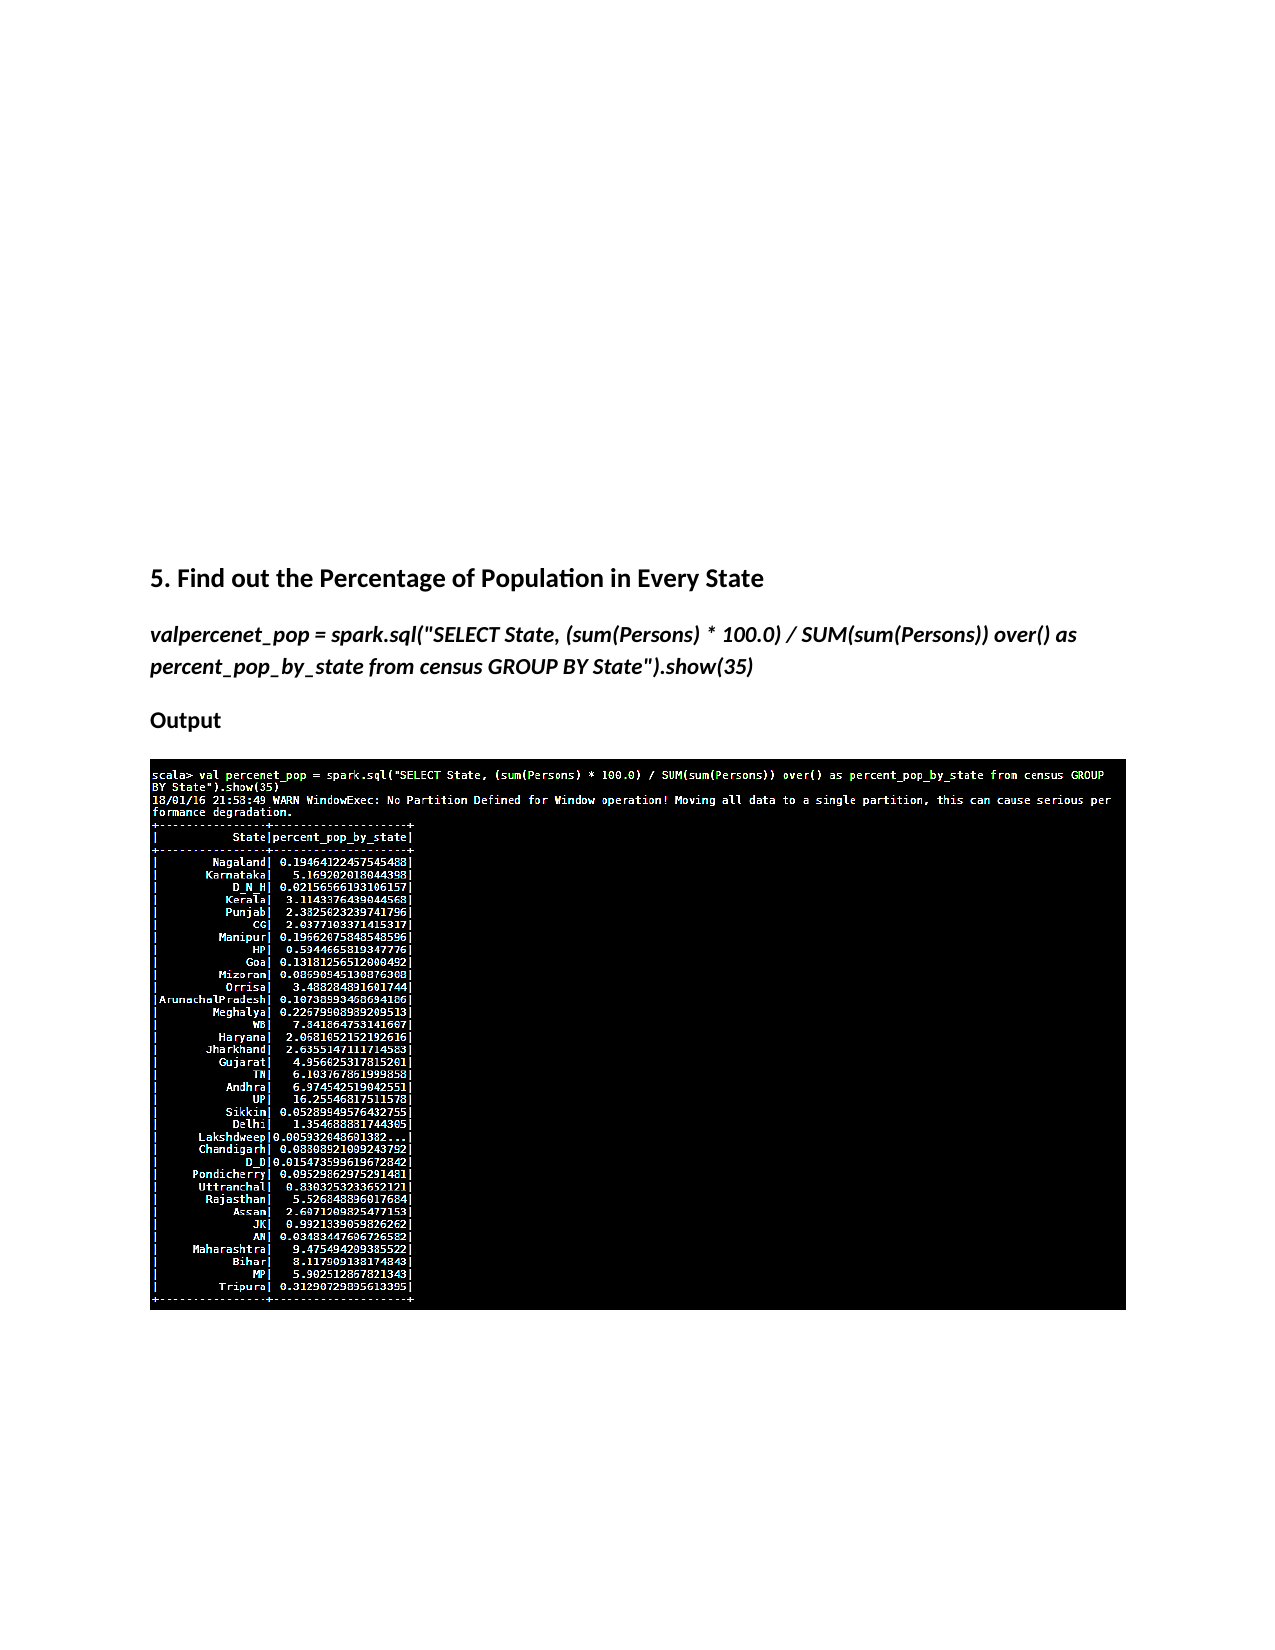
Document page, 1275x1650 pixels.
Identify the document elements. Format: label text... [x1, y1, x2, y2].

text valpercenet_pop = spark.sql("SELECT State, (sum(Persons) * 100.0) / SUM(sum(Persons)) over() as percent_pop_by_state from census GROUP BY State").show(35) [150, 620, 1125, 680]
text 5. Find out the Percentage of Population in Every State [150, 561, 1125, 594]
picture [151, 760, 1125, 1309]
text Output [150, 705, 1125, 734]
